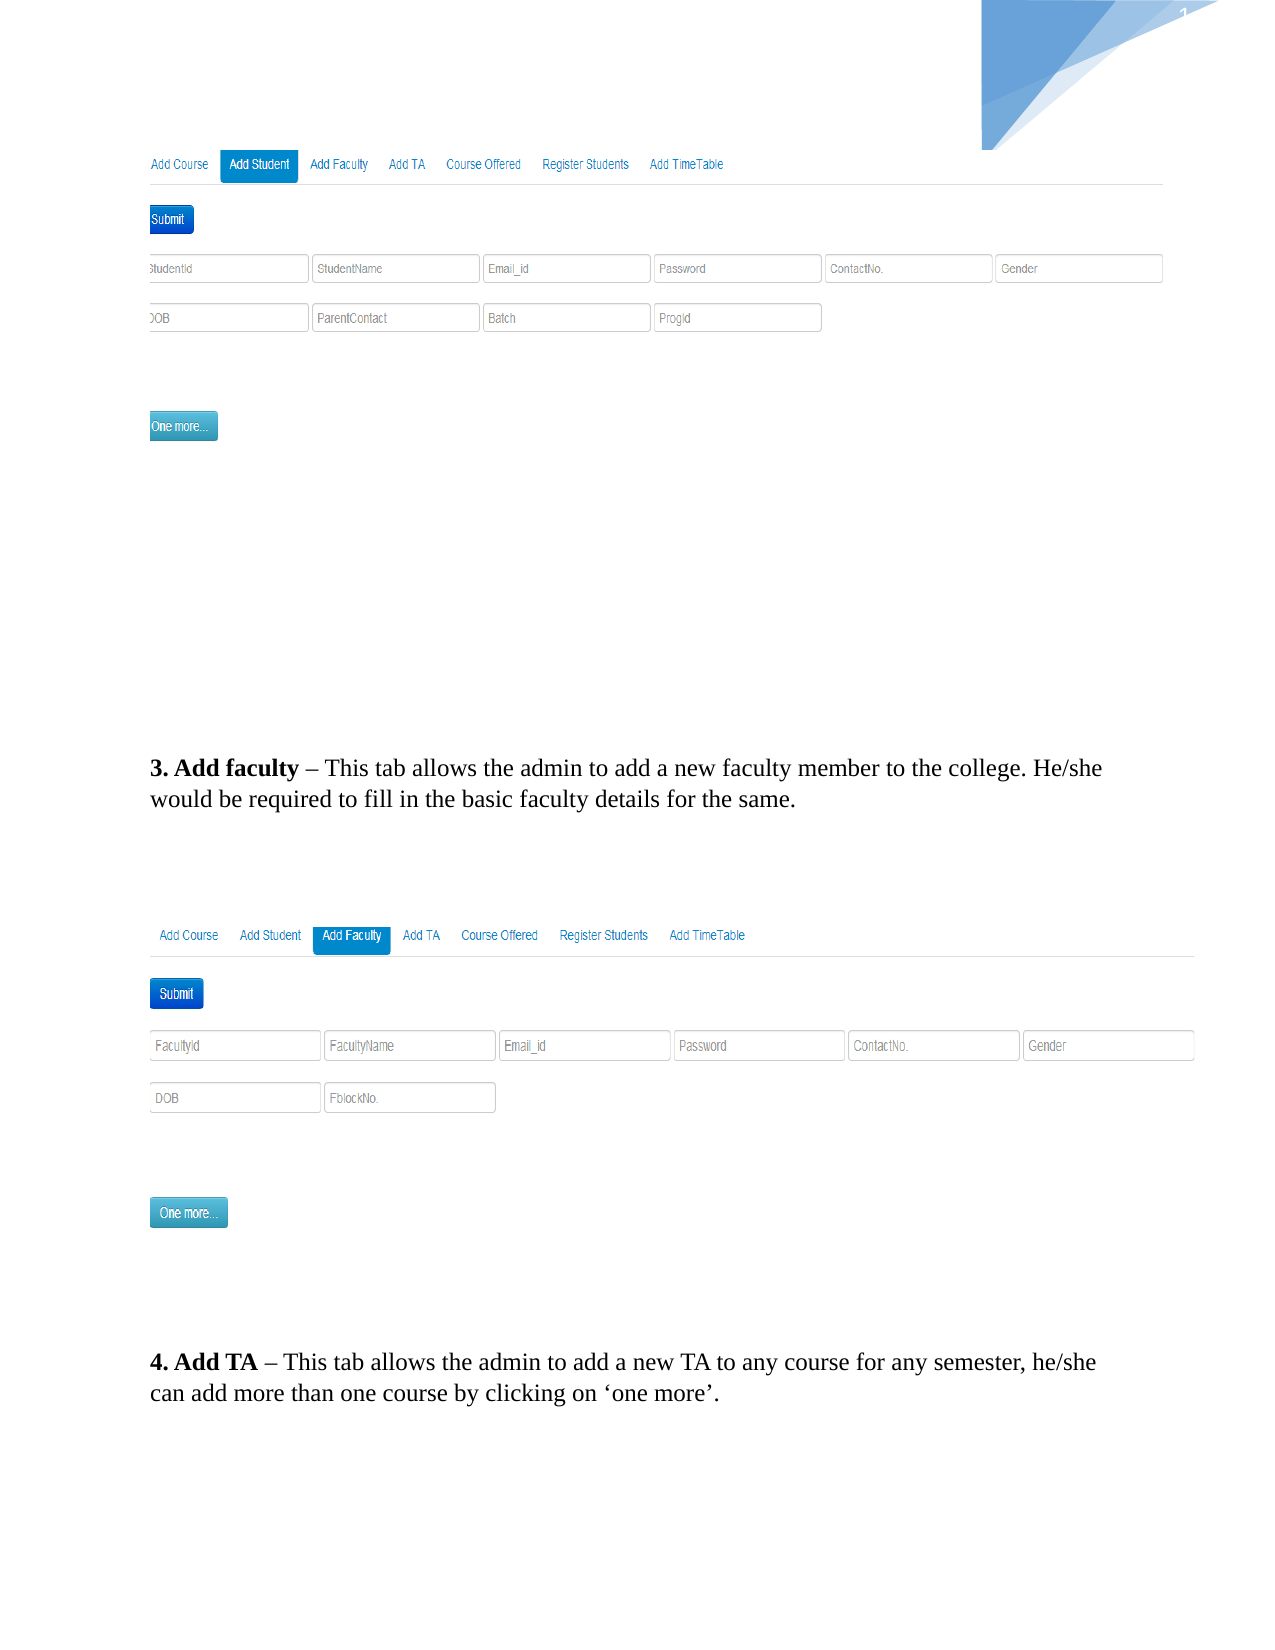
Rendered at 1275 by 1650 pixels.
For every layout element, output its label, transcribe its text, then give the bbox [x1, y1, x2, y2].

picture [150, 927, 1195, 1234]
picture [150, 150, 1163, 449]
text 4. Add TA – This tab allows the admin to add a new TA to any course for any semester, he/she can add more than one course by clicking on ‘one more’. [150, 1347, 1125, 1407]
picture [232, 161, 238, 168]
text 3. Add faculty – This tab allows the admin to add a new faculty member to the college. He/she would be required to fill in the basic faculty details for the same. [150, 753, 1125, 813]
picture [369, 931, 374, 939]
